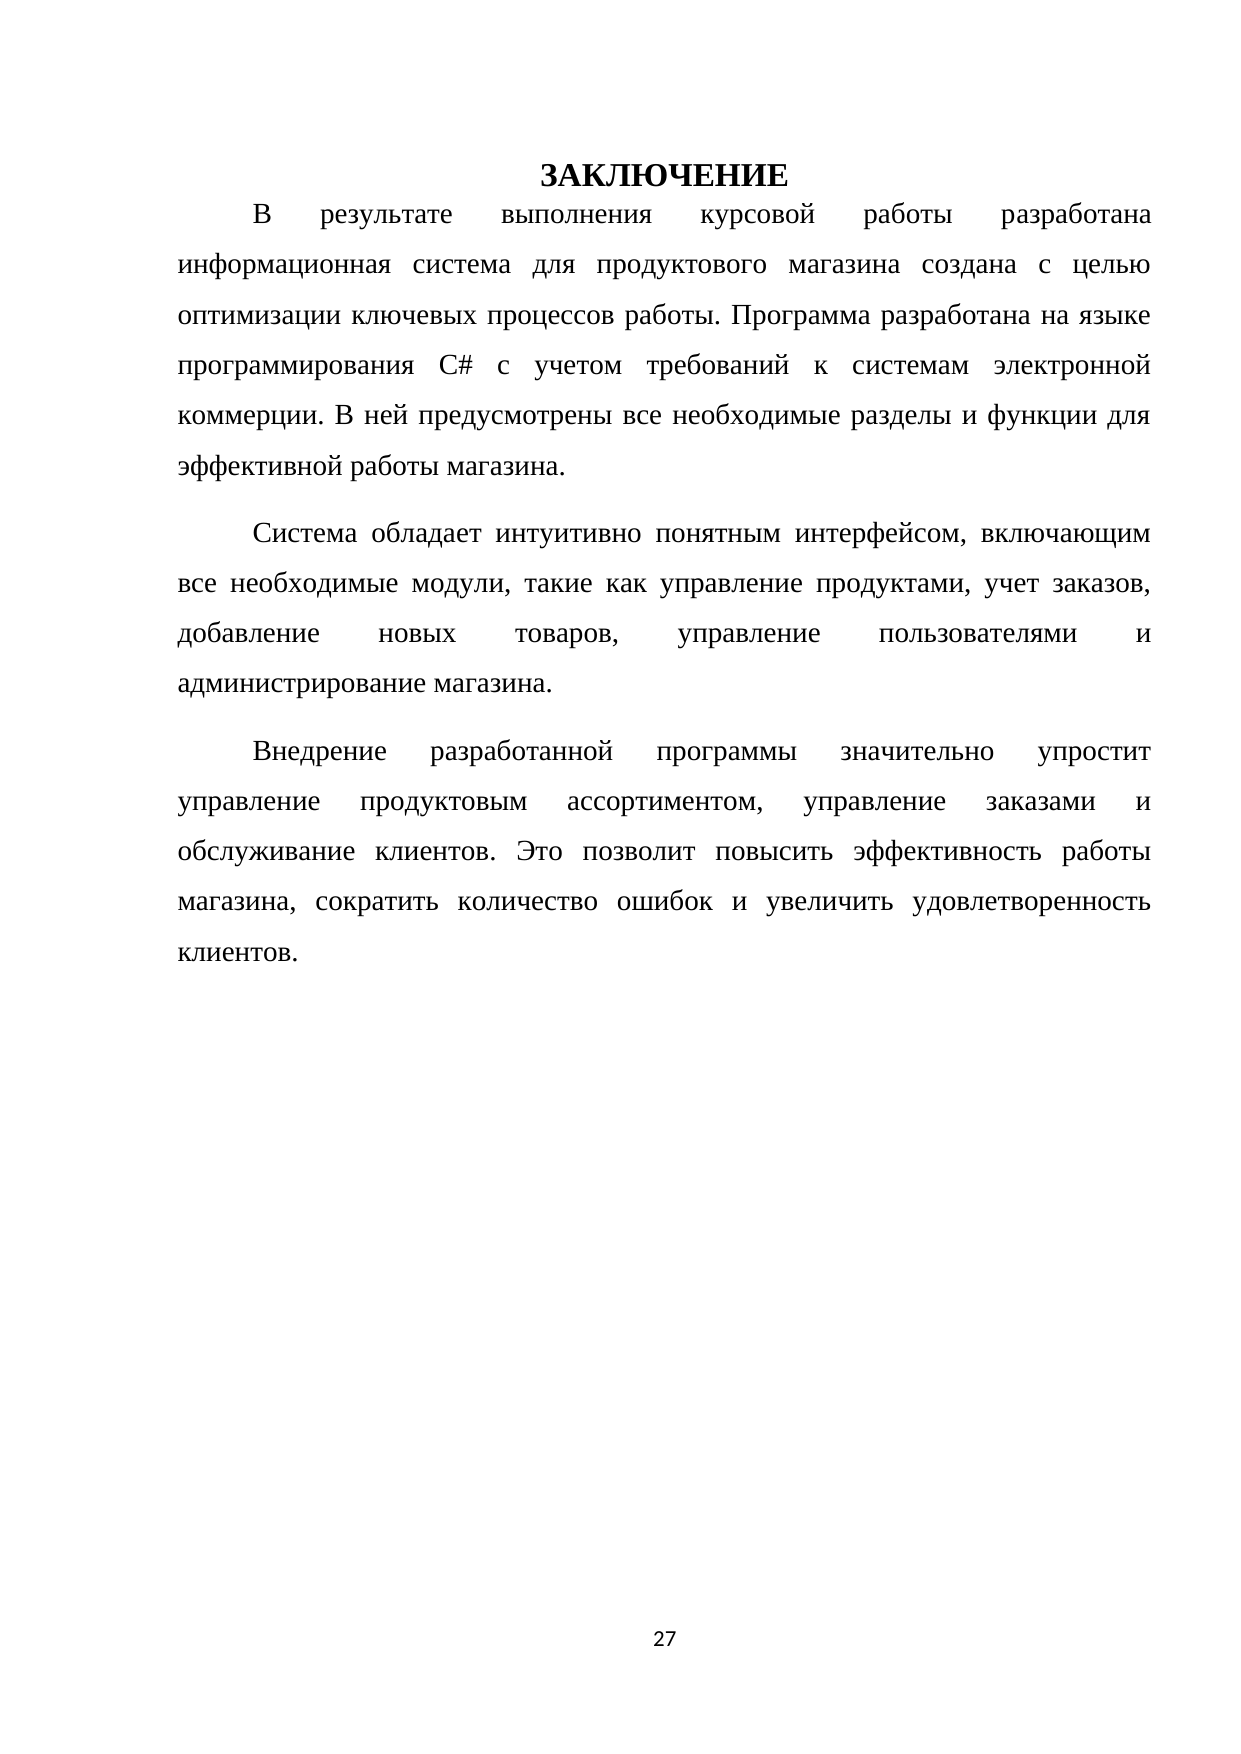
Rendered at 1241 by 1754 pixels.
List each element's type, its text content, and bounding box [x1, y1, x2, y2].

text Система обладает интуитивно понятным интерфейсом, включающим все необходимые модули, такие как управление продуктами, учет заказов, добавление новых товаров, управление пользователями и администрирование магазина. [177, 515, 1152, 699]
text Внедрение разработанной программы значительно упростит управление продуктовым ассортиментом, управление заказами и обслуживание клиентов. Это позволит повысить эффективность работы магазина, сократить количество ошибок и увеличить удовлетворенность клиентов. [177, 733, 1152, 967]
subtitle ЗАКЛЮЧЕНИЕ [177, 155, 1152, 193]
text В результате выполнения курсовой работы разработана информационная система для продуктового магазина создана с целью оптимизации ключевых процессов работы. Программа разработана на языке программирования C# с учетом требований к системам электронной коммерции. В ней предусмотрены все необходимые разделы и функции для эффективной работы магазина. [177, 196, 1152, 481]
